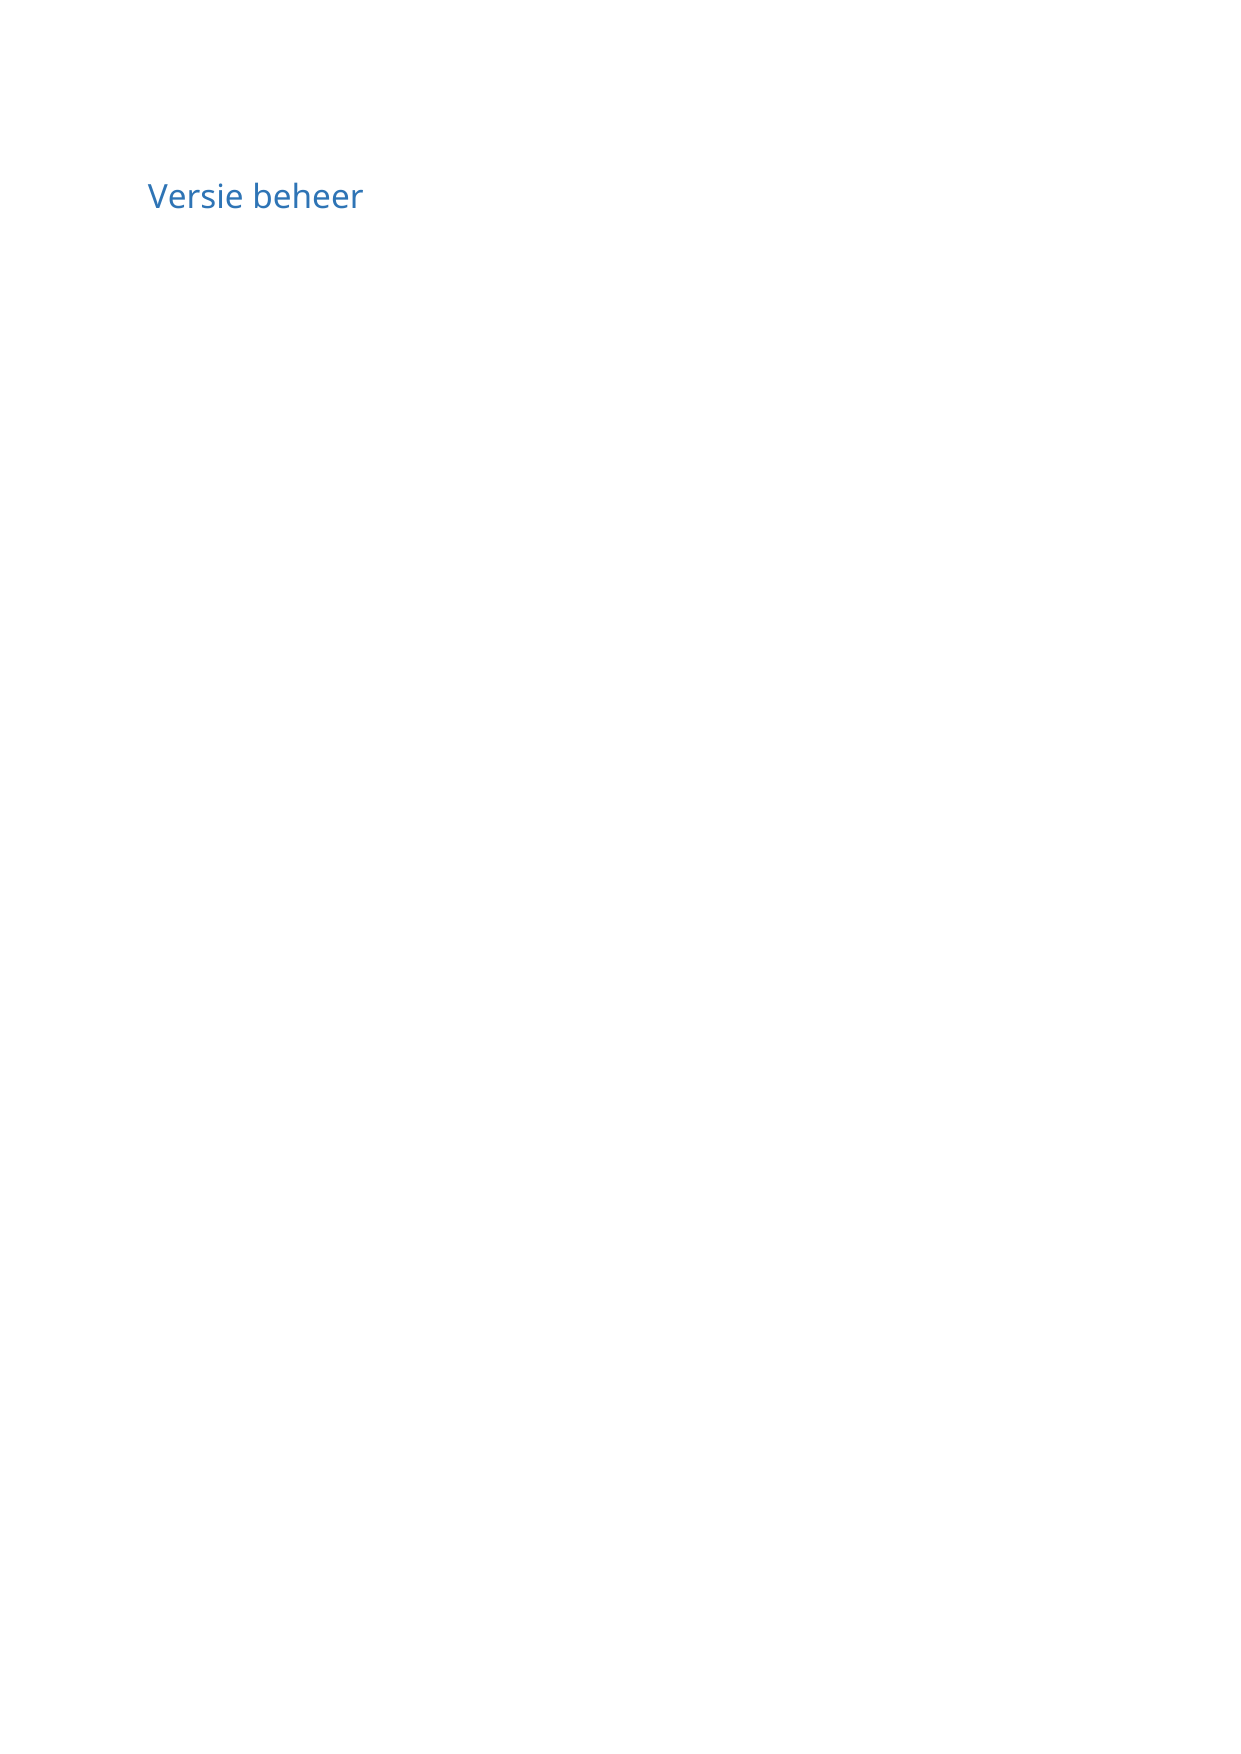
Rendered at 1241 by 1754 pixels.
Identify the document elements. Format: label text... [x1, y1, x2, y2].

subtitle Versie beheer [148, 173, 1093, 218]
